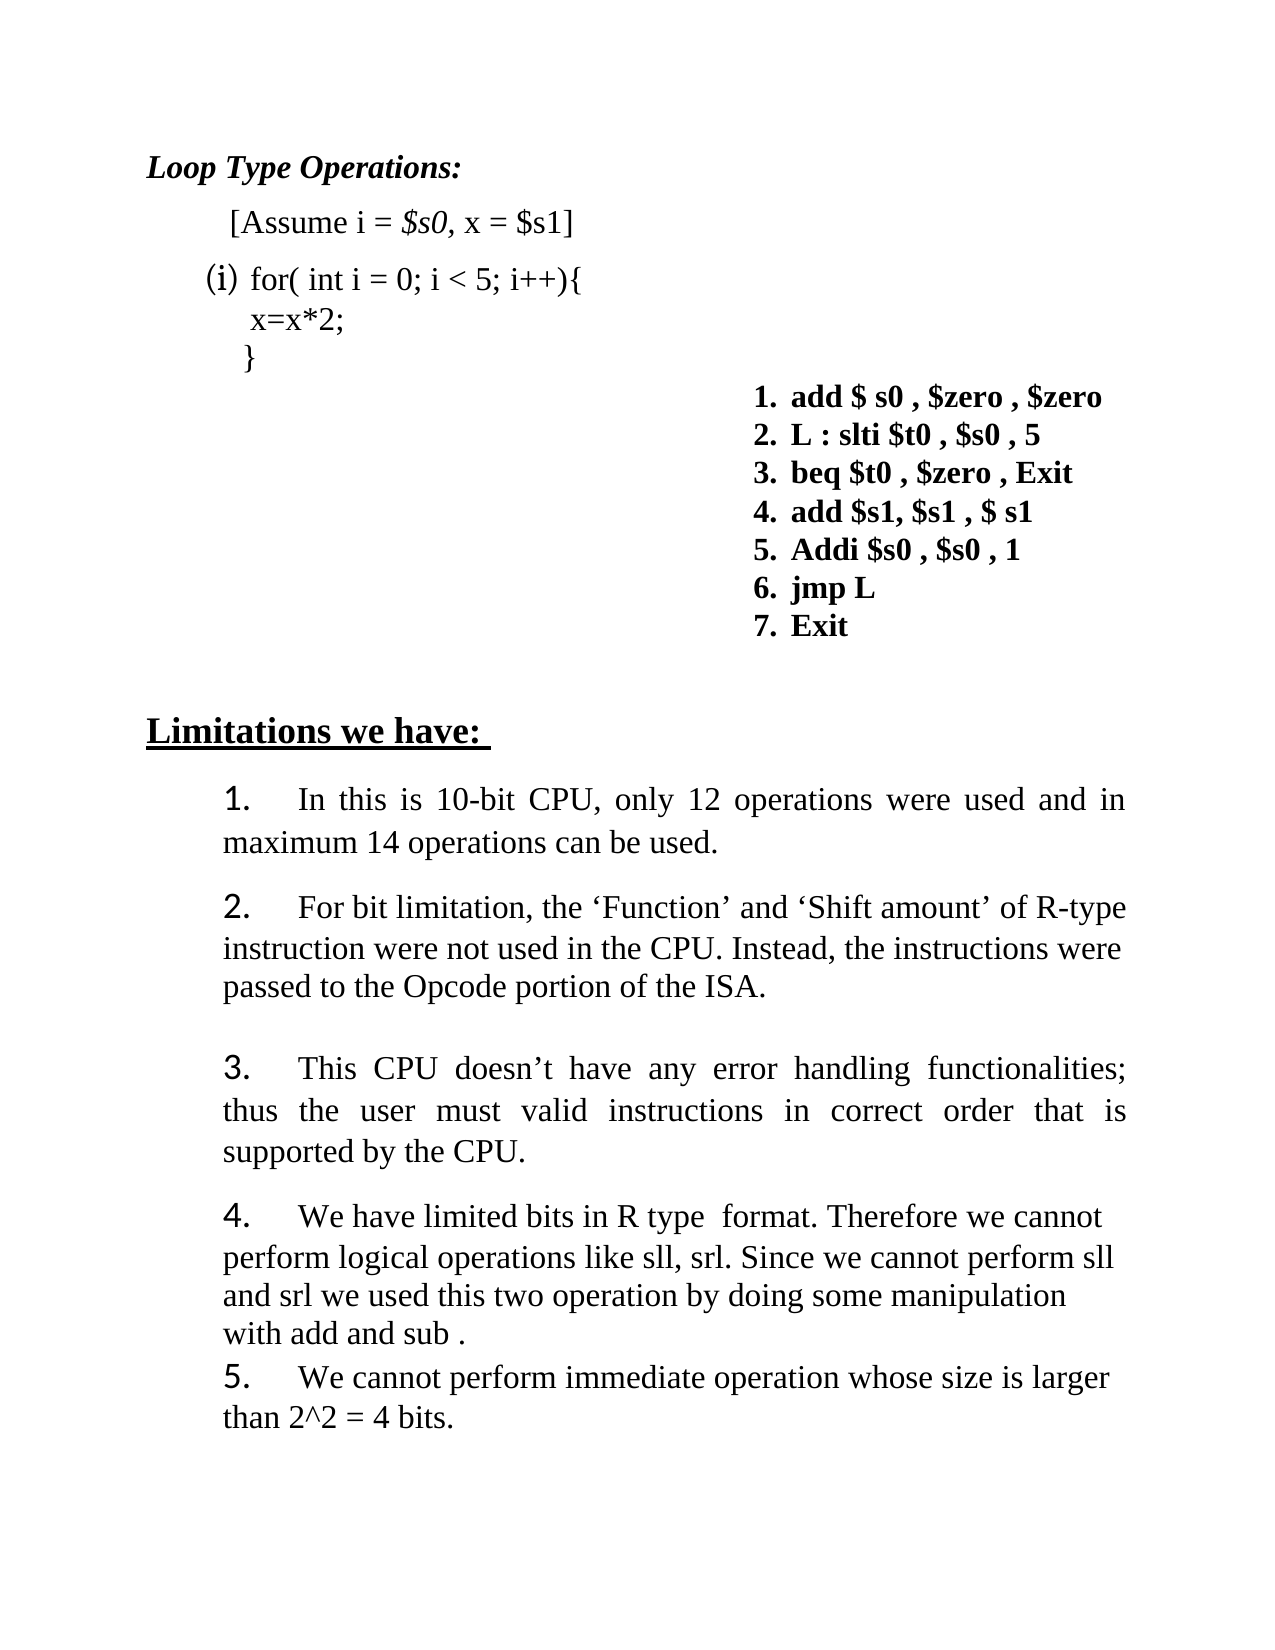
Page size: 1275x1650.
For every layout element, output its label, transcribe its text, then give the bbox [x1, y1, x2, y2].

list In this is 10-bit CPU, only 12 operations were used and in maximum 14 operations can be used. [223, 774, 1127, 860]
list For bit limitation, the ‘Function’ and ‘Shift amount’ of R-type instruction were not used in the CPU. Instead, the instructions were passed to the Opcode portion of the ISA. [223, 882, 1127, 1004]
list for( int i = 0; i < 5; i++){ [204, 256, 737, 299]
text [Assume i = $s0, x = $s1] [146, 202, 1127, 240]
list We cannot perform immediate operation whose size is larger than 2^2 = 4 bits. [223, 1352, 1127, 1436]
list add $ s0 , $zero , $zero [753, 377, 1127, 414]
list L : slti $t0 , $s0 , 5 [753, 416, 1127, 453]
list This CPU doesn’t have any error handling functionalities; thus the user must valid instructions in correct order that is supported by the CPU. [223, 1043, 1127, 1169]
list Exit [753, 607, 1127, 644]
list add $s1, $s1 , $ s1 [753, 492, 1127, 529]
list x=x*2; [241, 299, 737, 338]
text Limitations we have: [146, 709, 1127, 752]
list beq $t0 , $zero , Exit [753, 454, 1127, 491]
list We have limited bits in R type format. Therefore we cannot perform logical operations like sll, srl. Since we cannot perform sll and srl we used this two operation by doing some manipulation with add and sub . [223, 1191, 1127, 1352]
list jmp L [753, 568, 1127, 606]
text Loop Type Operations: [146, 148, 1127, 186]
list Addi $s0 , $s0 , 1 [753, 530, 1127, 567]
list } [241, 338, 737, 376]
